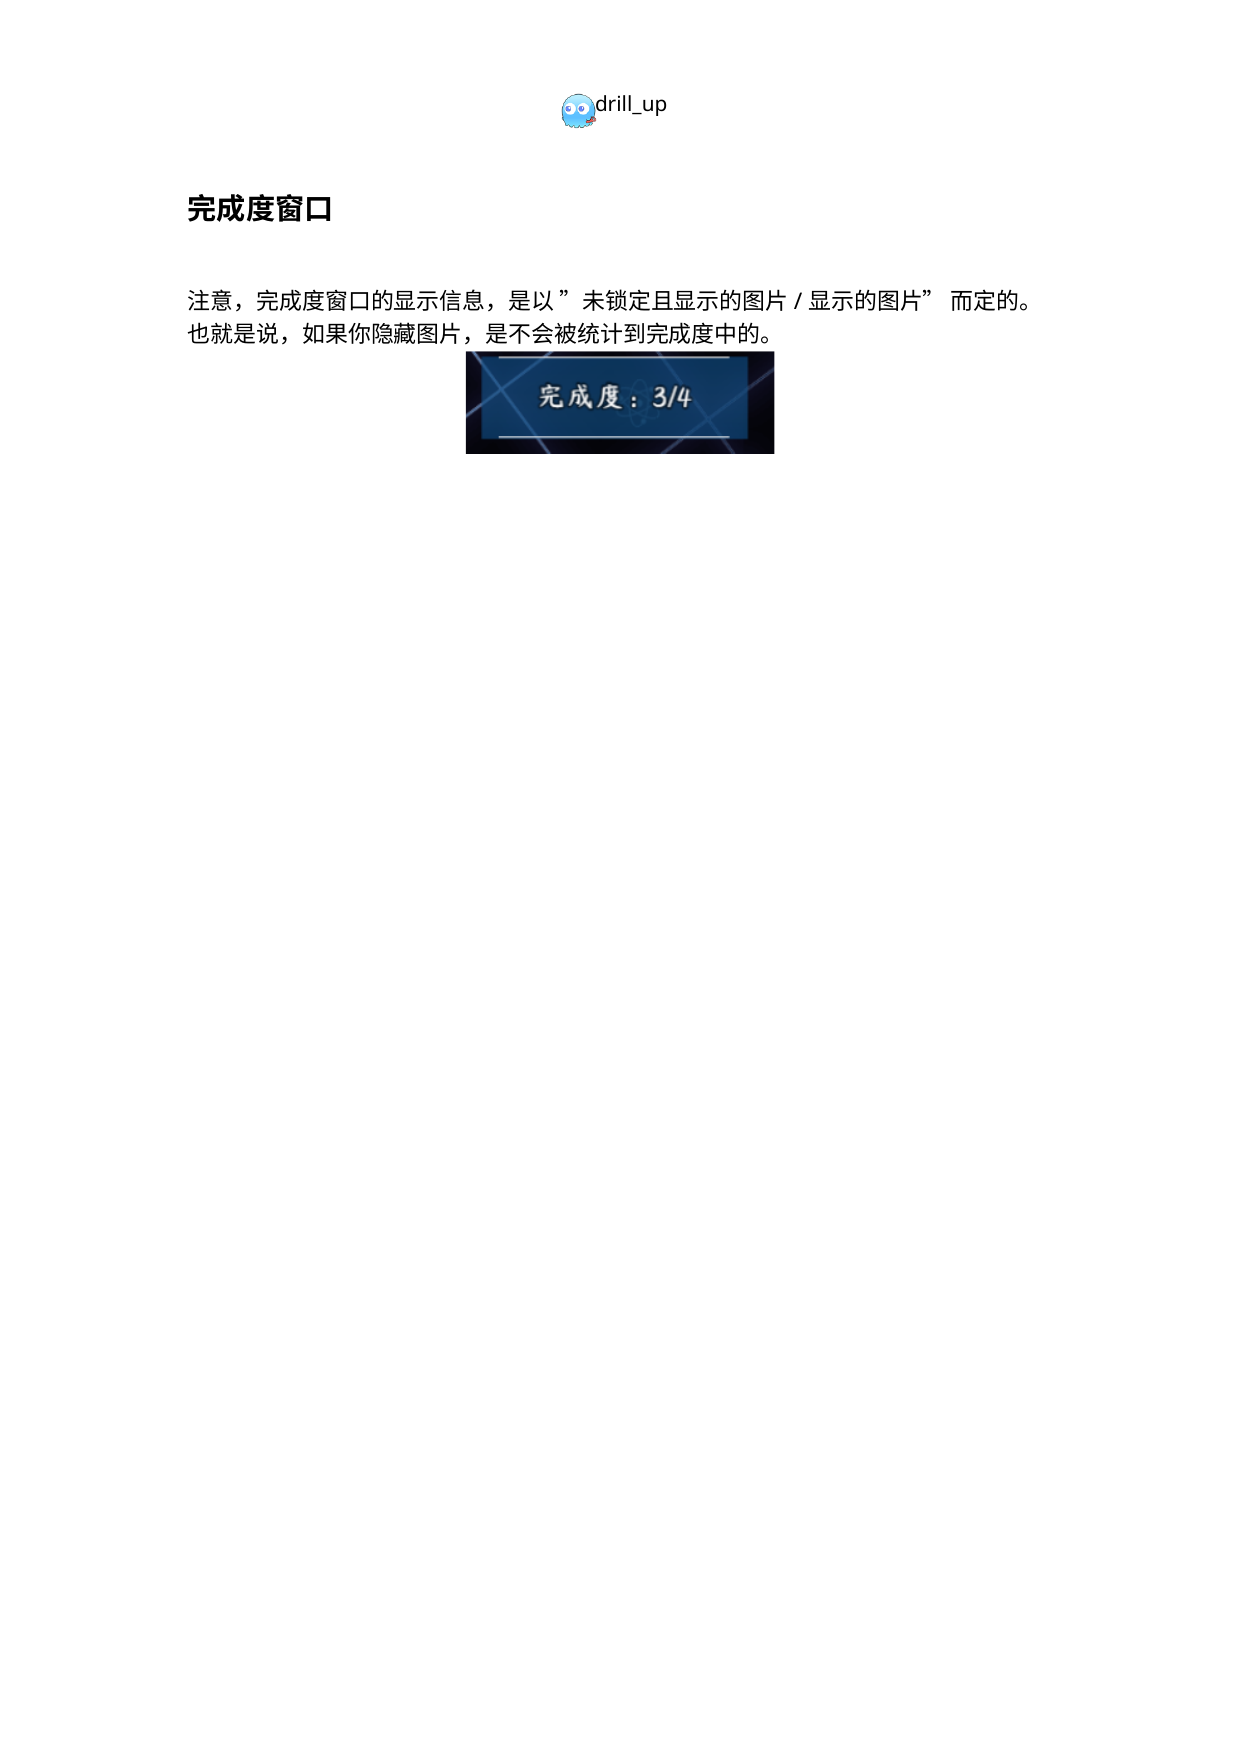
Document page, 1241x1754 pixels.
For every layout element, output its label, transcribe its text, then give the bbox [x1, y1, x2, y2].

picture [556, 88, 597, 130]
text 注意，完成度窗口的显示信息，是以 ”未锁定且显示的图片 / 显示的图片” 而定的。 [187, 283, 1053, 316]
picture [465, 349, 775, 454]
text 也就是说，如果你隐藏图片，是不会被统计到完成度中的。 [187, 316, 1053, 349]
subtitle 完成度窗口 [187, 174, 1053, 239]
